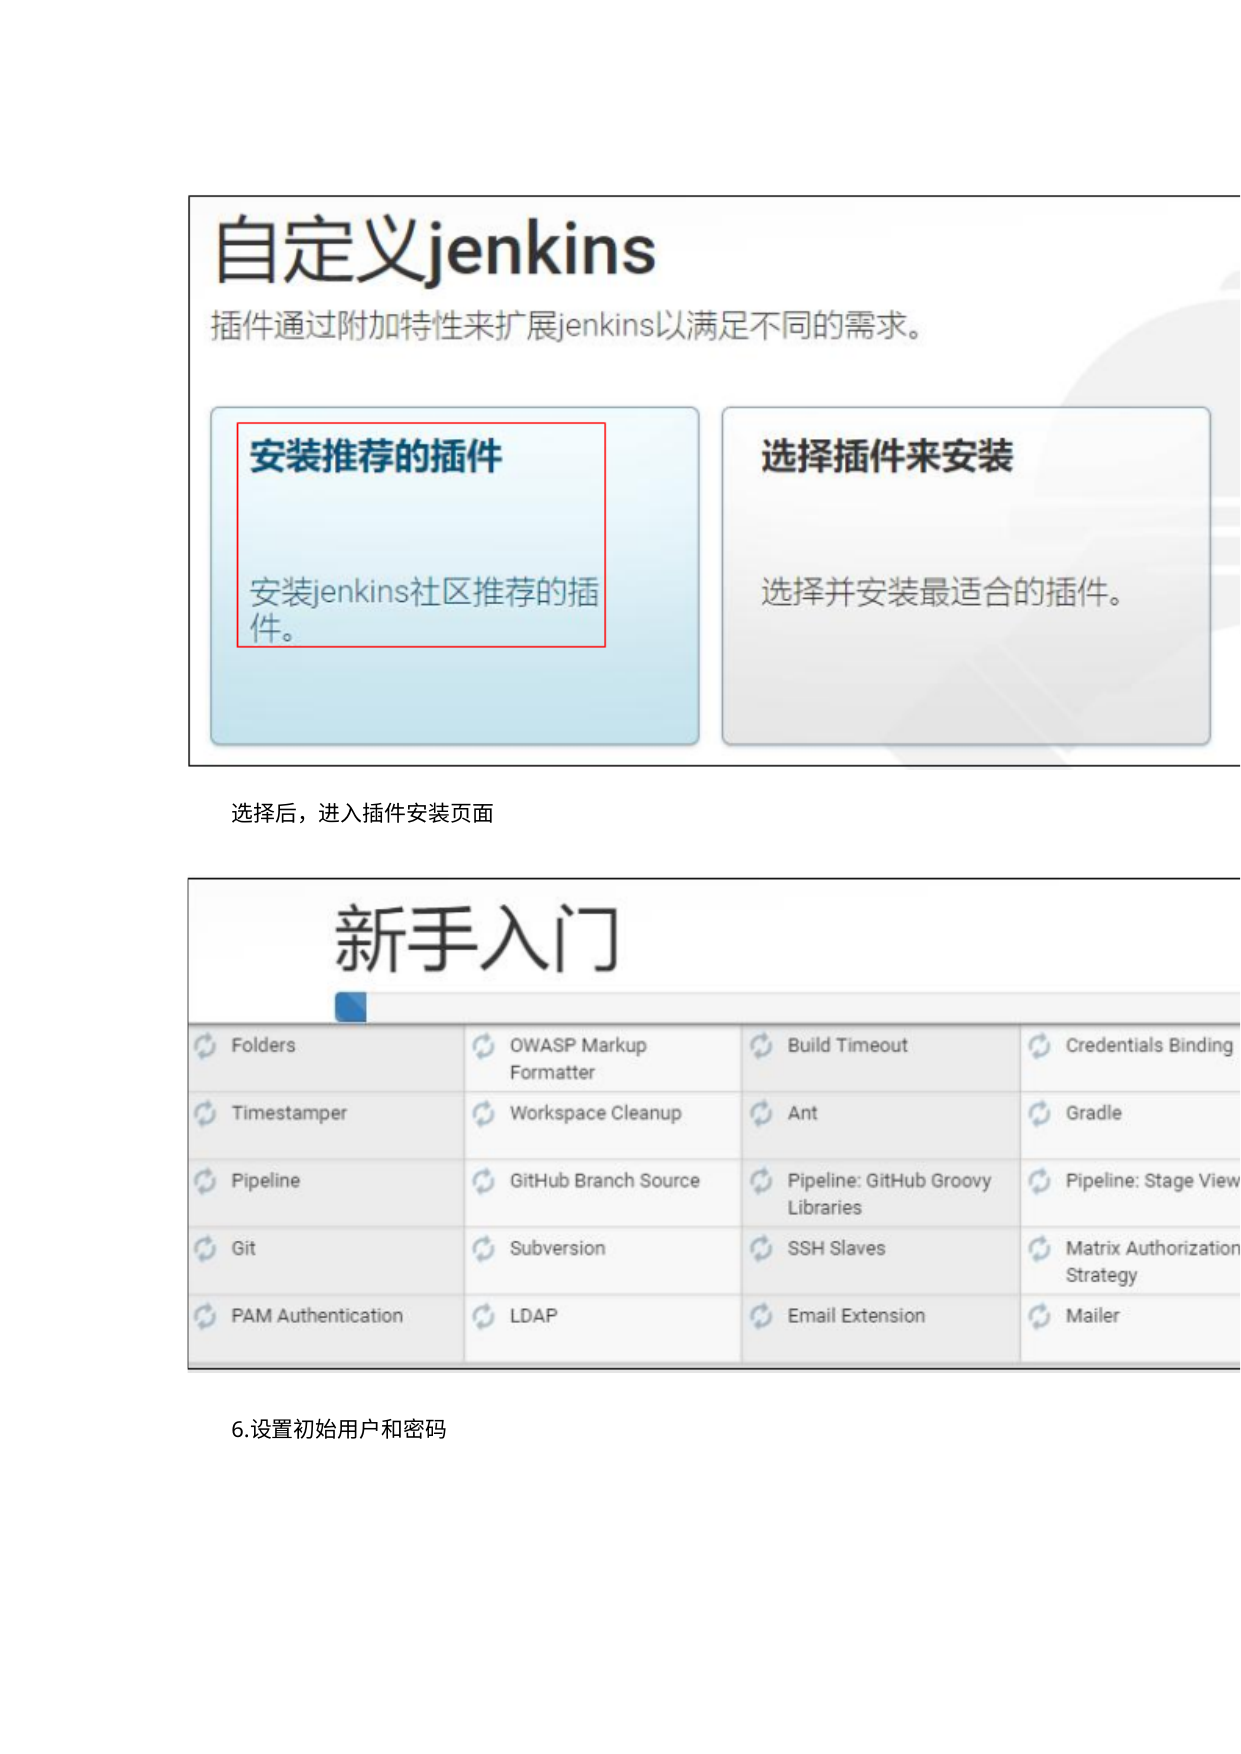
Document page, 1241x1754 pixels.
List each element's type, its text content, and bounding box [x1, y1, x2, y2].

text 6.设置初始用户和密码 [187, 1411, 1053, 1444]
text 选择后，进入插件安装页面 [187, 795, 1053, 828]
picture [187, 875, 1241, 1373]
picture [187, 194, 1241, 770]
